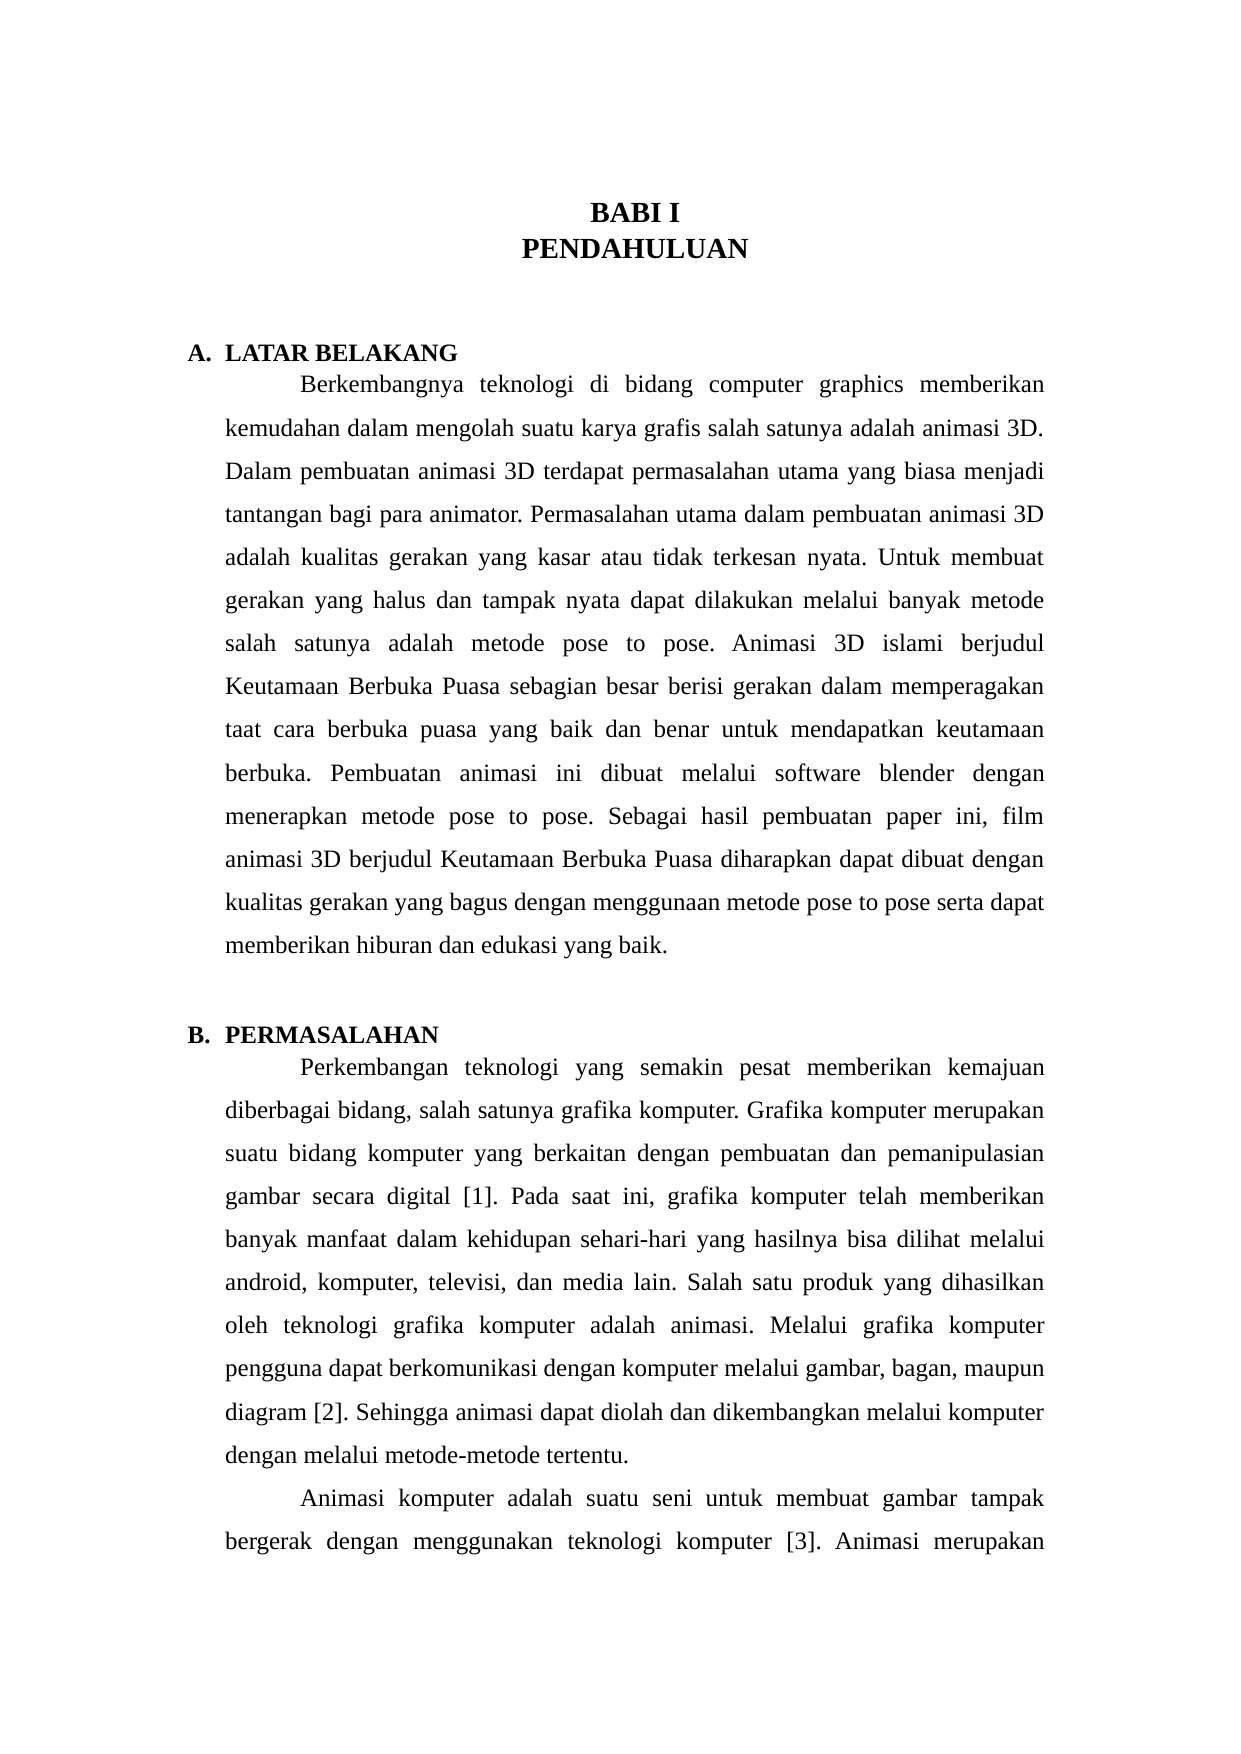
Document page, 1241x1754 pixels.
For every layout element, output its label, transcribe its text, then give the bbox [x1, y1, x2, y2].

subtitle PERMASALAHAN [187, 1021, 1045, 1049]
text Perkembangan teknologi yang semakin pesat memberikan kemajuan diberbagai bidang, salah satunya grafika komputer. Grafika komputer merupakan suatu bidang komputer yang berkaitan dengan pembuatan dan pemanipulasian gambar secara digital [1]. Pada saat ini, grafika komputer telah memberikan banyak manfaat dalam kehidupan sehari-hari yang hasilnya bisa dilihat melalui android, komputer, televisi, dan media lain. Salah satu produk yang dihasilkan oleh teknologi grafika komputer adalah animasi. Melalui grafika komputer pengguna dapat berkomunikasi dengan komputer melalui gambar, bagan, maupun diagram [2]. Sehingga animasi dapat diolah dan dikembangkan melalui komputer dengan melalui metode-metode tertentu. [225, 1052, 1045, 1468]
subtitle LATAR BELAKANG [187, 338, 1045, 367]
text Berkembangnya teknologi di bidang computer graphics memberikan kemudahan dalam mengolah suatu karya grafis salah satunya adalah animasi 3D. Dalam pembuatan animasi 3D terdapat permasalahan utama yang biasa menjadi tantangan bagi para animator. Permasalahan utama dalam pembuatan animasi 3D adalah kualitas gerakan yang kasar atau tidak terkesan nyata. Untuk membuat gerakan yang halus dan tampak nyata dapat dilakukan melalui banyak metode salah satunya adalah metode pose to pose. Animasi 3D islami berjudul Keutamaan Berbuka Puasa sebagian besar berisi gerakan dalam memperagakan taat cara berbuka puasa yang baik dan benar untuk mendapatkan keutamaan berbuka. Pembuatan animasi ini dibuat melalui software blender dengan menerapkan metode pose to pose. Sebagai hasil pembuatan paper ini, film animasi 3D berjudul Keutamaan Berbuka Puasa diharapkan dapat dibuat dengan kualitas gerakan yang bagus dengan menggunaan metode pose to pose serta dapat memberikan hiburan dan edukasi yang baik. [225, 369, 1045, 959]
subtitle BABI I PENDAHULUAN [225, 195, 1045, 265]
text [225, 1483, 1045, 1555]
